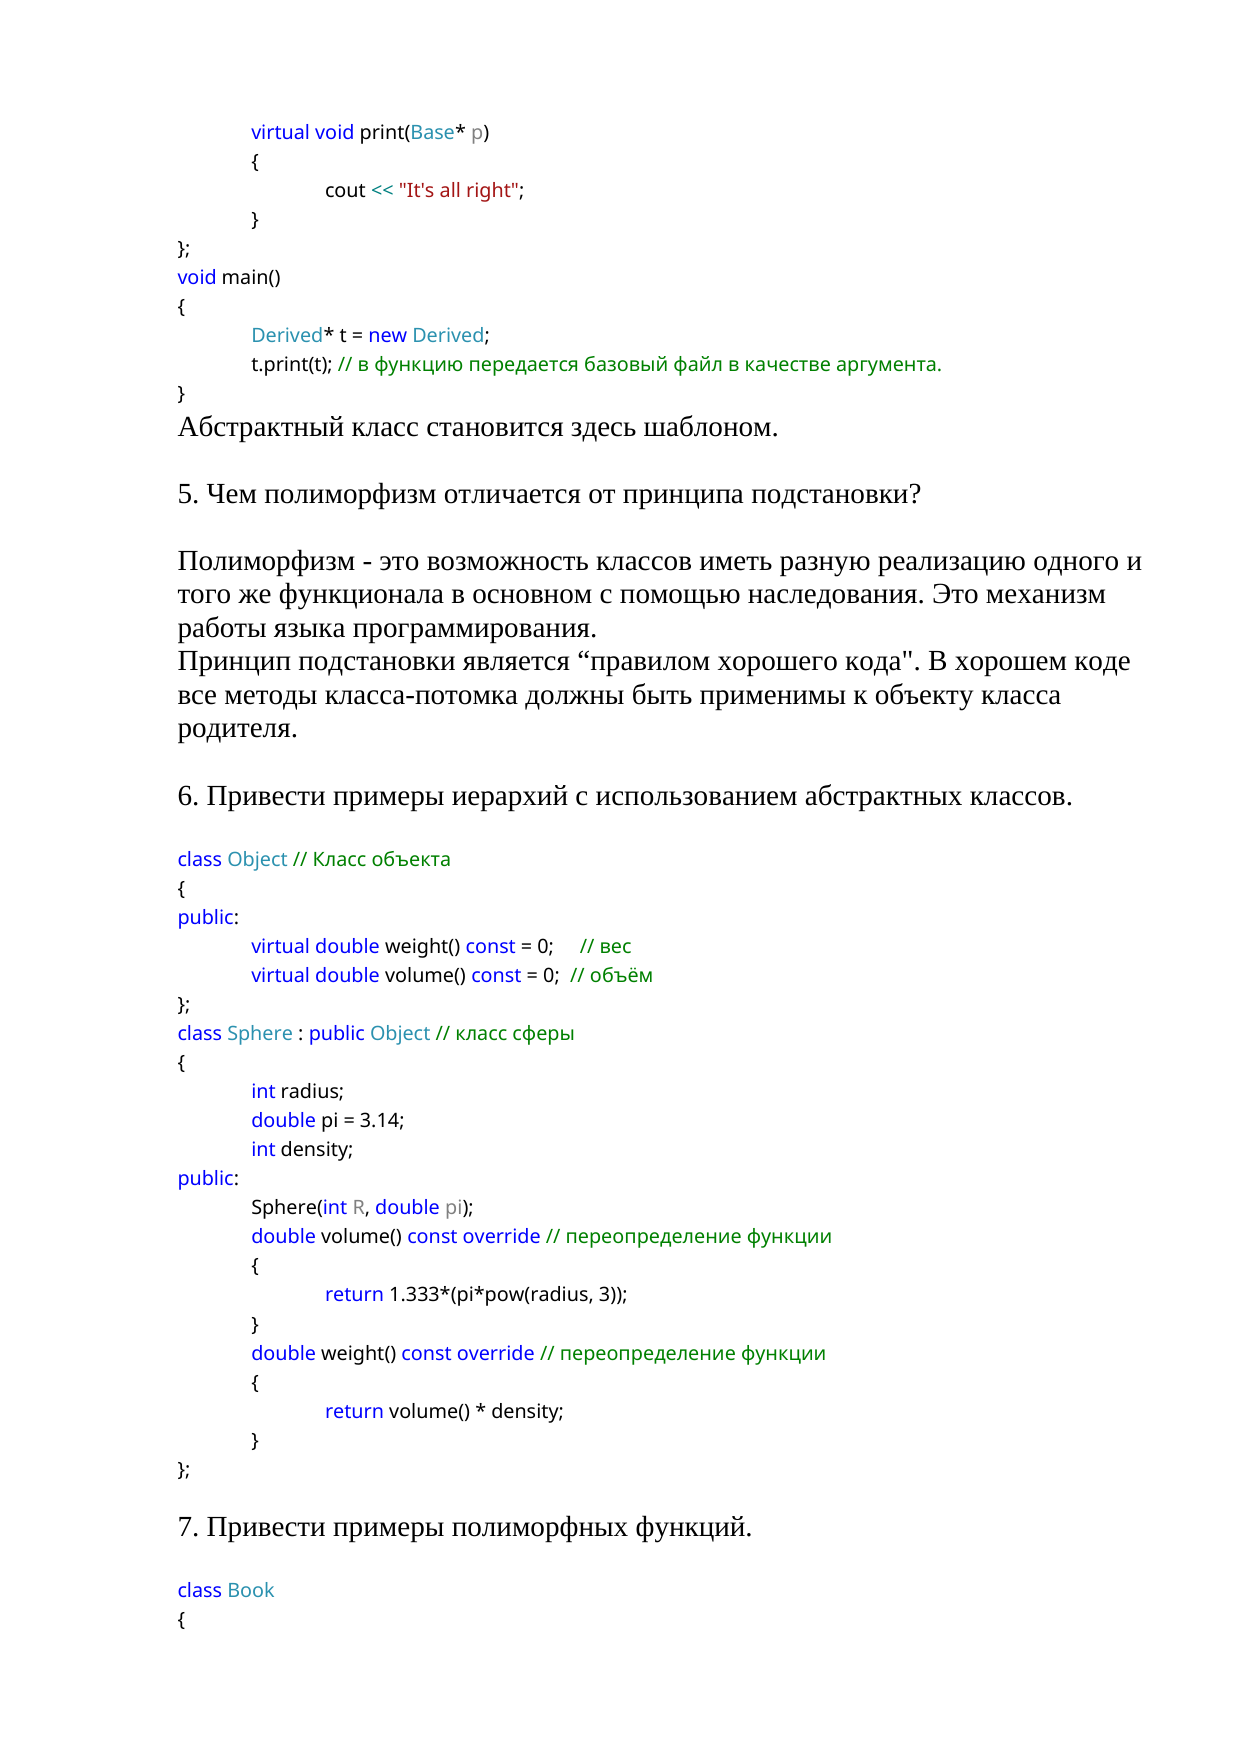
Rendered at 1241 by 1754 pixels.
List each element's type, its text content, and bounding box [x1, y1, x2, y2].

text } [177, 1310, 1152, 1337]
text virtual double weight() const = 0; // вес [177, 932, 1152, 959]
text Sphere(int R, double pi); [177, 1193, 1152, 1221]
text Derived* t = new Derived; [177, 322, 1152, 348]
list Принцип подстановки является “правилом хорошего кода". В хорошем коде все методы класса-потомка должны быть применимы к объекту класса родителя. [177, 643, 1152, 744]
text { [177, 1252, 1152, 1279]
list }; [177, 1455, 1152, 1482]
text { [177, 1605, 1152, 1632]
text { [177, 874, 1152, 901]
text }; [177, 234, 1152, 261]
text { [177, 147, 1152, 174]
text class Sphere : public Object // класс сферы [177, 1019, 1152, 1046]
list Привести примеры полиморфных функций. [177, 1509, 1152, 1543]
list Чем полиморфизм отличается от принципа подстановки? [177, 476, 1152, 509]
text } [177, 205, 1152, 232]
list Полиморфизм - это возможность классов иметь разную реализацию одного и того же функционала в основном с помощью наследования. Это механизм работы языка программирования. [177, 543, 1152, 643]
text return 1.333*(pi*pow(radius, 3)); [177, 1281, 1152, 1308]
text { [177, 1368, 1152, 1395]
text double volume() const override // переопределение функции [177, 1223, 1152, 1249]
text cout << "It's all right"; [177, 176, 1152, 203]
text }; [177, 990, 1152, 1017]
text int radius; [177, 1077, 1152, 1104]
text int density; [177, 1135, 1152, 1162]
text class Book [177, 1576, 1152, 1603]
text class Object // Класс объекта [177, 845, 1152, 872]
text t.print(t); // в функцию передается базовый файл в качестве аргумента. [177, 351, 1152, 378]
text { [177, 1048, 1152, 1075]
text public: [177, 903, 1152, 930]
text public: [177, 1164, 1152, 1191]
text double weight() const override // переопределение функции [177, 1339, 1152, 1366]
text double pi = 3.14; [177, 1106, 1152, 1133]
text } [177, 380, 1152, 407]
text { [177, 292, 1152, 319]
text void main() [177, 263, 1152, 290]
text } [177, 1426, 1152, 1453]
list Абстрактный класс становится здесь шаблоном. [177, 409, 1152, 442]
text virtual void print(Base* p) [177, 118, 1152, 145]
text virtual double volume() const = 0; // объём [177, 961, 1152, 988]
text return volume() * density; [177, 1397, 1152, 1424]
list Привести примеры иерархий с использованием абстрактных классов. [177, 778, 1152, 811]
